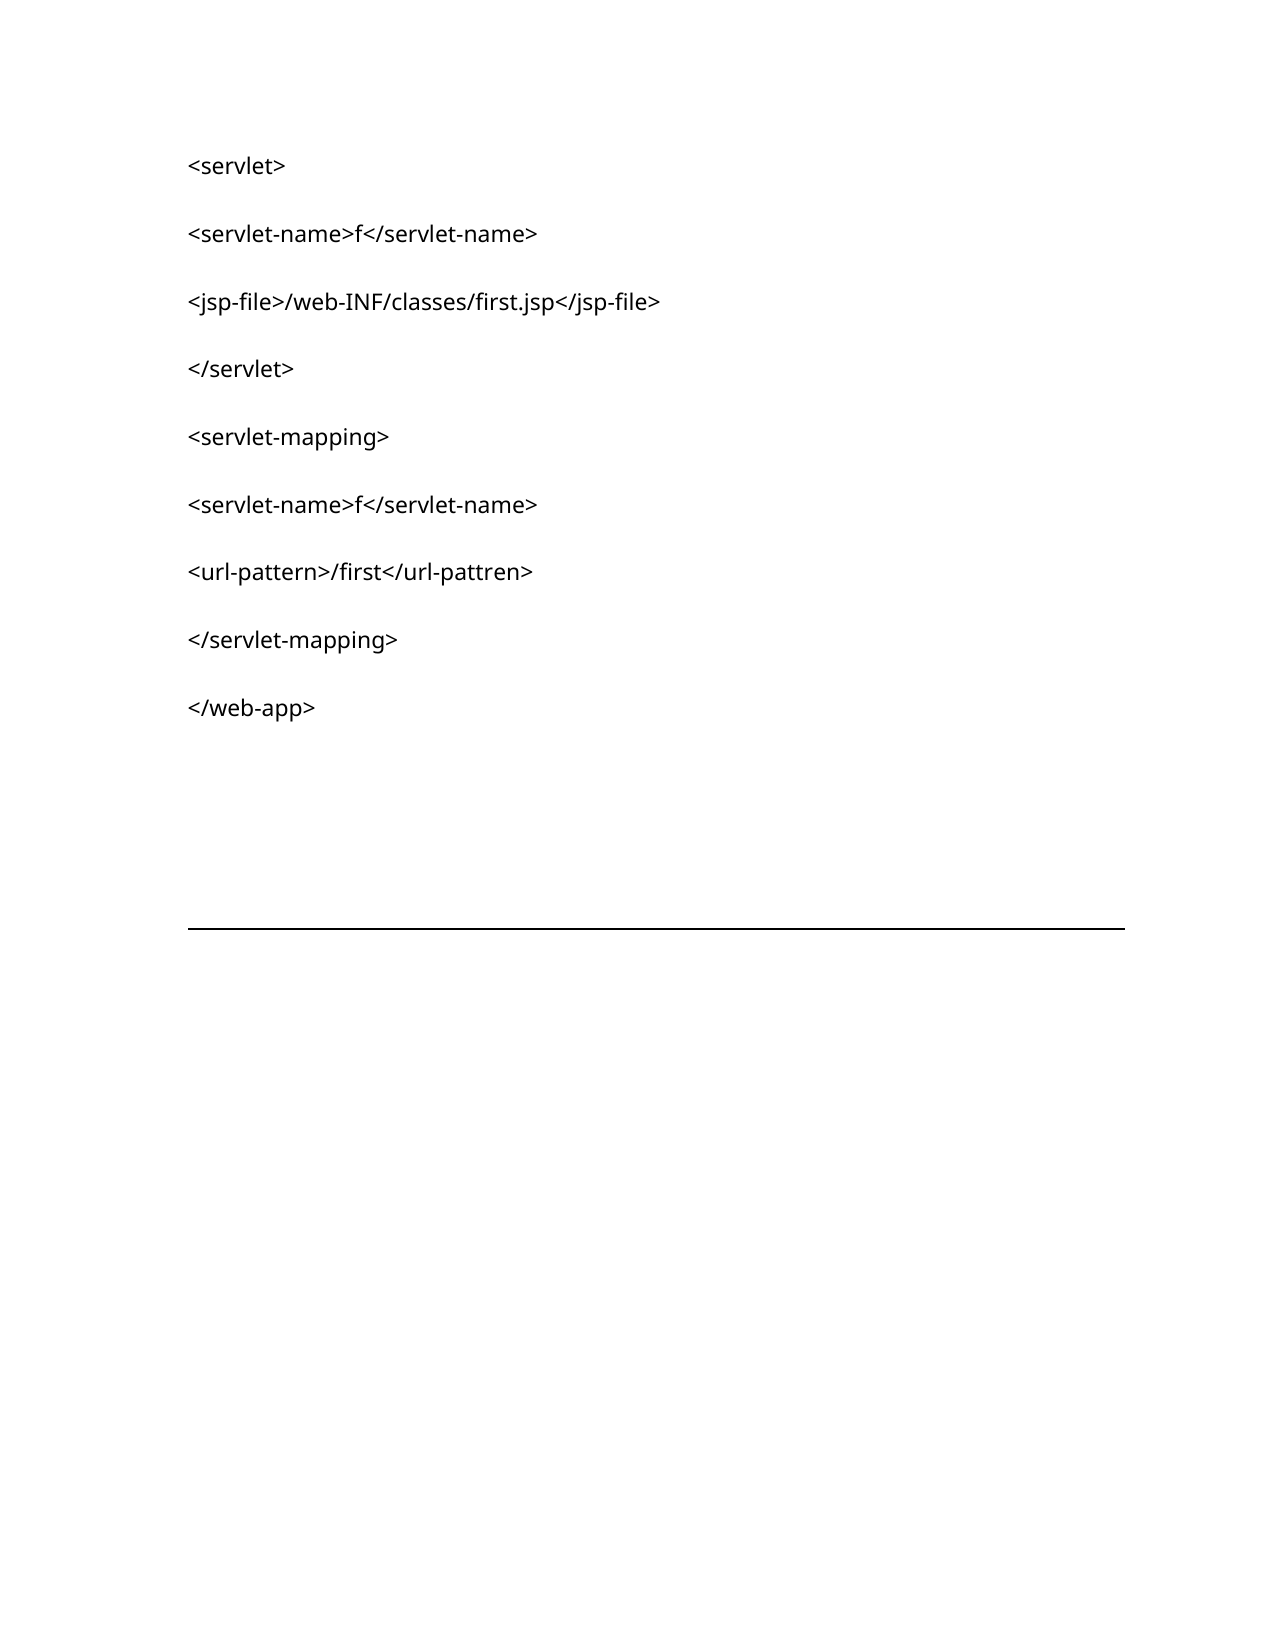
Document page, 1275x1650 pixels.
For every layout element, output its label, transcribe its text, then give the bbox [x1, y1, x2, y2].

text <servlet-mapping> [187, 421, 1125, 452]
text <servlet-name>f</servlet-name> [187, 218, 1125, 249]
text <jsp-file>/web-INF/classes/first.jsp</jsp-file> [187, 285, 1125, 317]
text </servlet-mapping> [187, 624, 1125, 655]
text <url-pattern>/first</url-pattren> [187, 556, 1125, 587]
text <servlet> [187, 150, 1125, 181]
text </servlet> [187, 353, 1125, 384]
text <servlet-name>f</servlet-name> [187, 488, 1125, 520]
text </web-app> [187, 692, 1125, 723]
